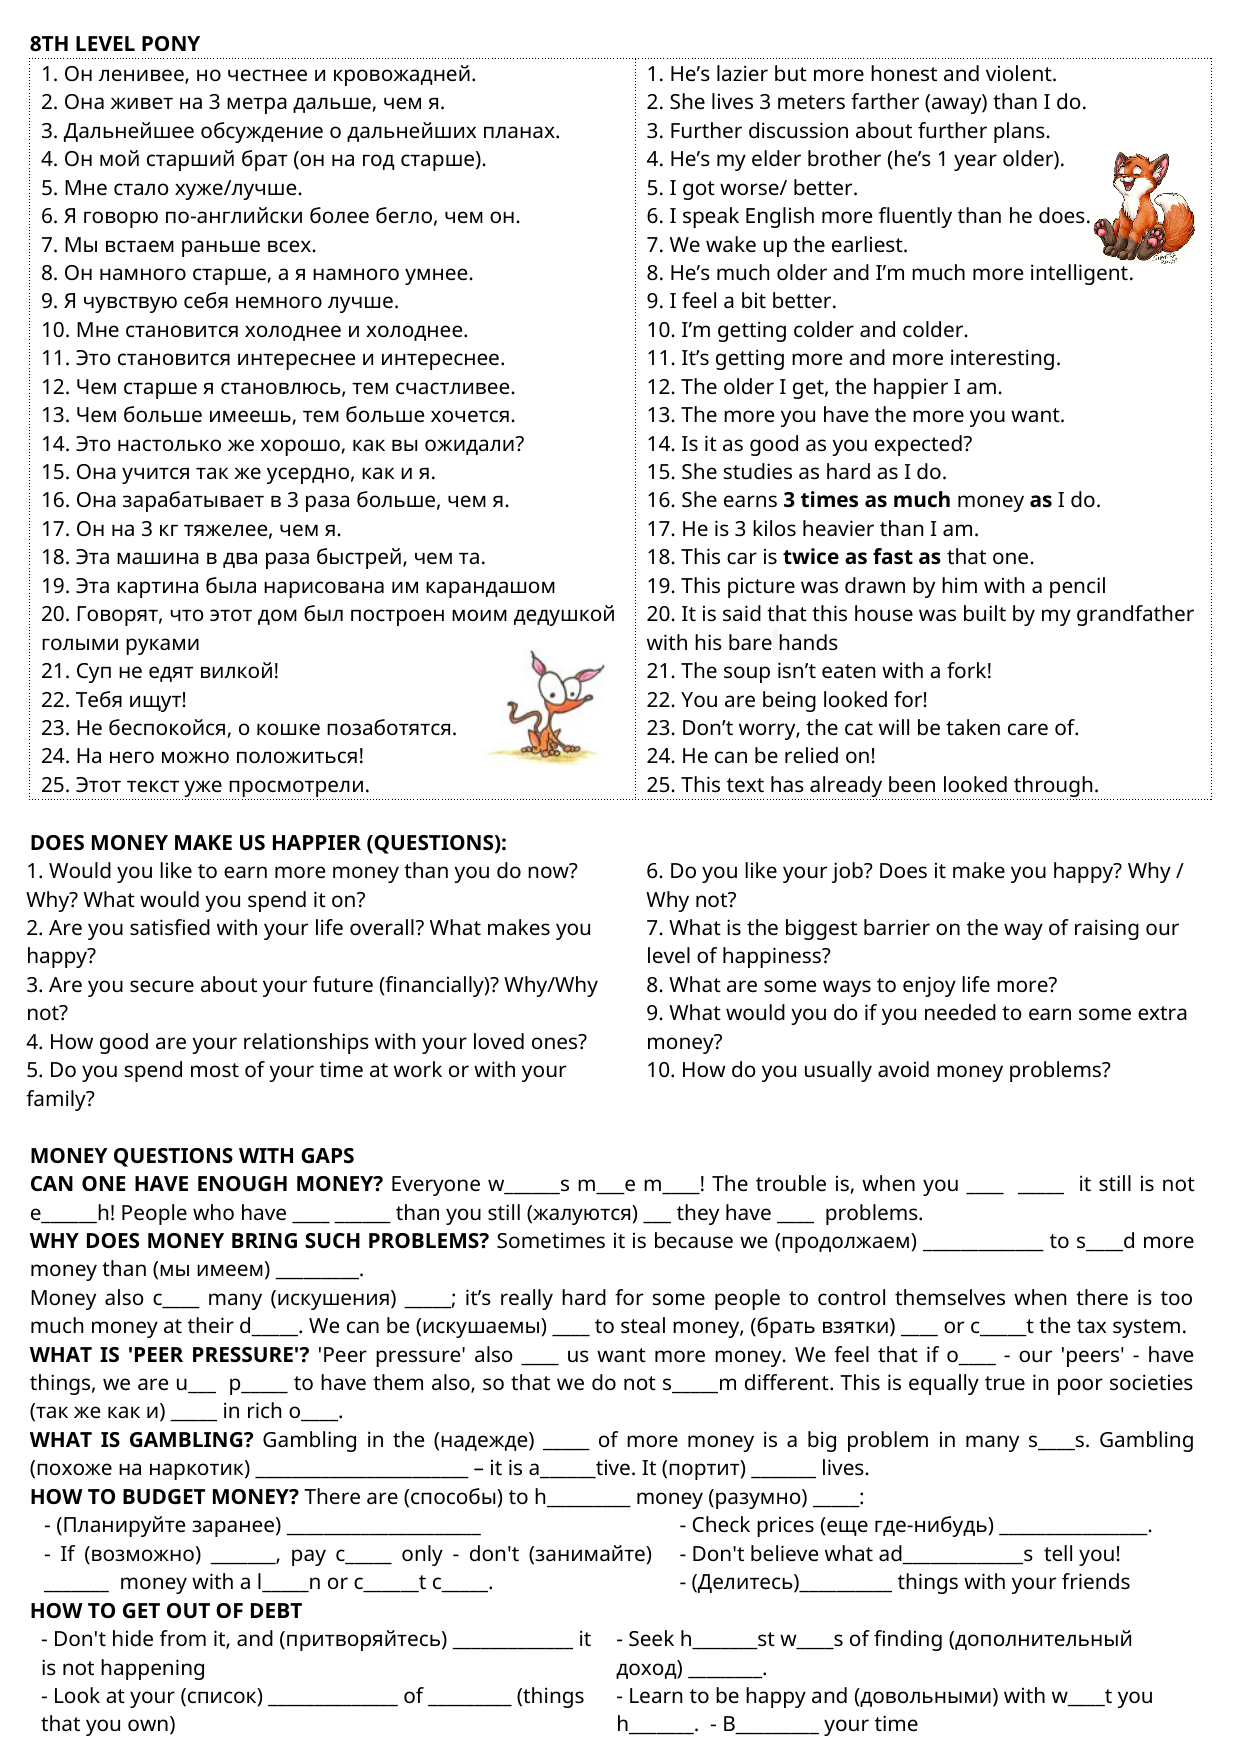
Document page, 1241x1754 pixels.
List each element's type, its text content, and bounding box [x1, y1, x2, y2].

text HOW TO GET OUT OF DEBT [29, 1596, 1196, 1624]
text WHY DOES MONEY BRING SUCH PROBLEMS? Sometimes it is because we (продолжаем) _____________ to s____d more money than (мы имеем) _________. [29, 1226, 1196, 1283]
table_header - Check prices (еще где-нибудь) ________________. - Don't believe what ad_____________s tell you! - (Делитесь)__________ things with your friends [665, 1510, 1226, 1596]
text 8TH LEVEL PONY [29, 29, 1196, 58]
table_header 1. Он ленивее, но честнее и кровожадней. 2. Она живет на 3 метра дальше, чем я. 3. Дальнейшее обсуждение о дальнейших планах. 4. Он мой старший брат (он на год старше). 5. Мне стало хуже/лучше. 6. Я говорю по-английски более бегло, чем он. 7. Мы встаем раньше всех. 8. Он намного старше, а я намного умнее. 9. Я чувствую себя немного лучше. 10. Мне становится холоднее и холоднее. 11. Это становится интереснее и интереснее. 12. Чем старше я становлюсь, тем счастливее. 13. Чем больше имеешь, тем больше хочется. 14. Это настолько же хорошо, как вы ожидали? 15. Она учится так же усердно, как и я. 16. Она зарабатывает в 3 раза больше, чем я. 17. Он на 3 кг тяжелее, чем я. 18. Эта машина в два раза быстрей, чем та. 19. Эта картина была нарисована им карандашом 20. Говорят, что этот дом был построен моим дедушкой голыми руками 21. Суп не едят вилкой! 22. Тебя ищут! 23. Не беспокойся, о кошке позаботятся. 24. На него можно положиться! 25. Этот текст уже просмотрели. [30, 58, 635, 798]
table_header 6. Do you like your job? Does it make you happy? Why / Why not? 7. What is the biggest barrier on the way of raising our level of happiness? 8. What are some ways to enjoy life more? 9. What would you do if you needed to earn some extra money? 10. How do you usually avoid money problems? [635, 856, 1226, 1112]
text Money also c____ many (искушения) _____; it’s really hard for some people to control themselves when there is too much money at their d_____. We can be (искушаемы) ____ to steal money, (брать взятки) ____ or с_____t the tax system. [29, 1283, 1196, 1340]
table_header 1. He’s lazier but more honest and violent. 2. She lives 3 meters farther (away) than I do. 3. Further discussion about further plans. 4. He’s my elder brother (he’s 1 year older). 5. I got worse/ better. 6. I speak English more fluently than he does. 7. We wake up the earliest. 8. He’s much older and I’m much more intelligent. 9. I feel a bit better. 10. I’m getting colder and colder. 11. It’s getting more and more interesting. 12. The older I get, the happier I am. 13. The more you have the more you want. 14. Is it as good as you expected? 15. She studies as hard as I do. 16. She earns 3 times as much money as I do. 17. He is 3 kilos heavier than I am. 18. This car is twice as fast as that one. 19. This picture was drawn by him with a pencil 20. It is said that this house was built by my grandfather with his bare hands 21. The soup isn’t eaten with a fork! 22. You are being looked for! 23. Don’t worry, the cat will be taken care of. 24. He can be relied on! 25. This text has already been looked through. [635, 58, 1211, 798]
text HOW TO BUDGET MONEY? There are (способы) to h_________ money (разумно) _____: [29, 1482, 1196, 1510]
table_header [30, 1624, 605, 1738]
text MONEY QUESTIONS WITH GAPS [29, 1141, 1196, 1169]
text DOES MONEY MAKE US HAPPIER (QUESTIONS): [29, 828, 1196, 856]
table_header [605, 1624, 1210, 1738]
table_header - (Планируйте заранее) _____________________ - If (возможно) _______, pay c_____ only - don't (занимайте) _______ money with a l_____n or c______t c_____. [30, 1510, 664, 1596]
text WHAT IS 'PEER PRESSURE'? 'Peer pressure' also ____ us want more money. We feel that if o____ - our 'peers' - have things, we are u___ p_____ to have them also, so that we do not s_____m different. This is equally true in poor societies (так же как и) _____ in rich o____. [29, 1340, 1196, 1425]
text WHAT IS GAMBLING? Gambling in the (надежде) _____ of more money is a big problem in many s____s. Gambling (похоже на наркотик) _______________________ – it is a______tive. It (портит) _______ lives. [29, 1425, 1196, 1482]
text CAN ONE HAVE ENOUGH MONEY? Everyone w______s m___e m____! The trouble is, when you ____ _____ it still is not e______h! People who have ____ ______ than you still (жалуются) ___ they have ____ problems. [29, 1169, 1196, 1226]
table_header 1. Would you like to earn more money than you do now? Why? What would you spend it on? 2. Are you satisfied with your life overall? What makes you happy? 3. Are you secure about your future (financially)? Why/Why not? 4. How good are your relationships with your loved ones? 5. Do you spend most of your time at work or with your family? [15, 856, 635, 1112]
